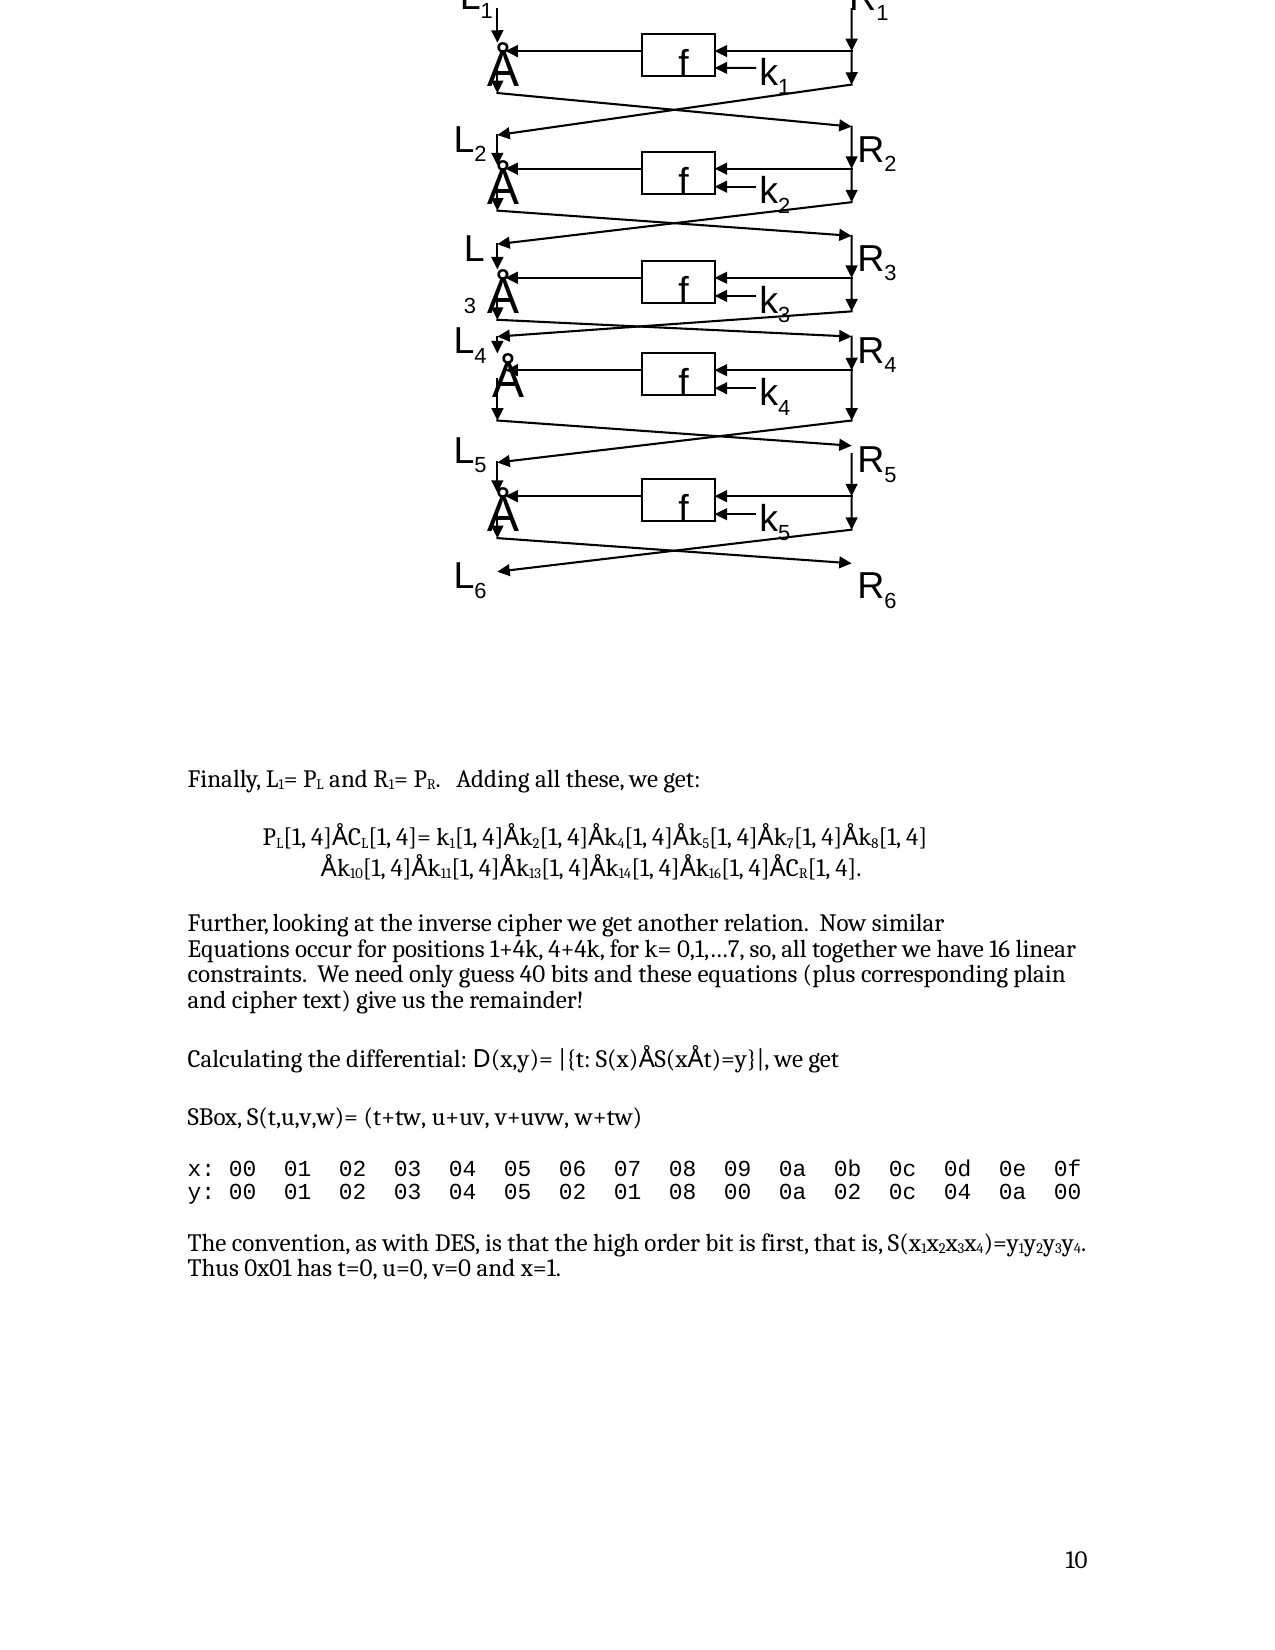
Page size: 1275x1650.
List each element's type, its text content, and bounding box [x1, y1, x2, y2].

text Further, looking at the inverse cipher we get another relation. Now similar [187, 911, 1087, 937]
text Equations occur for positions 1+4k, 4+4k, for k= 0,1,…7, so, all together we have 16 linear constraints. We need only guess 40 bits and these equations (plus corresponding plain and cipher text) give us the remainder! [187, 937, 1087, 1014]
text SBox, S(t,u,v,w)= (t+tw, u+uv, v+uvw, w+tw) [187, 1103, 1087, 1131]
text x: 00 01 02 03 04 05 06 07 08 09 0a 0b 0c 0d 0e 0f [187, 1158, 1087, 1181]
text The convention, as with DES, is that the high order bit is first, that is, S(x1x2x3x4)=y1y2y3y4. Thus 0x01 has t=0, u=0, v=0 and x=1. [187, 1230, 1087, 1282]
text Calculating the differential: D(x,y)= |{t: S(x)ÅS(xÅt)=y}|, we get [187, 1043, 1087, 1074]
text Åk10[1, 4]Åk11[1, 4]Åk13[1, 4]Åk14[1, 4]Åk16[1, 4]ÅCR[1, 4]. [262, 852, 1087, 882]
text Finally, L1= PL and R1= PR. Adding all these, we get: [187, 766, 1087, 792]
text PL[1, 4]ÅCL[1, 4]= k1[1, 4]Åk2[1, 4]Åk4[1, 4]Åk5[1, 4]Åk7[1, 4]Åk8[1, 4] [262, 821, 1087, 852]
text y: 00 01 02 03 04 05 02 01 08 00 0a 02 0c 04 0a 00 [187, 1181, 1087, 1204]
